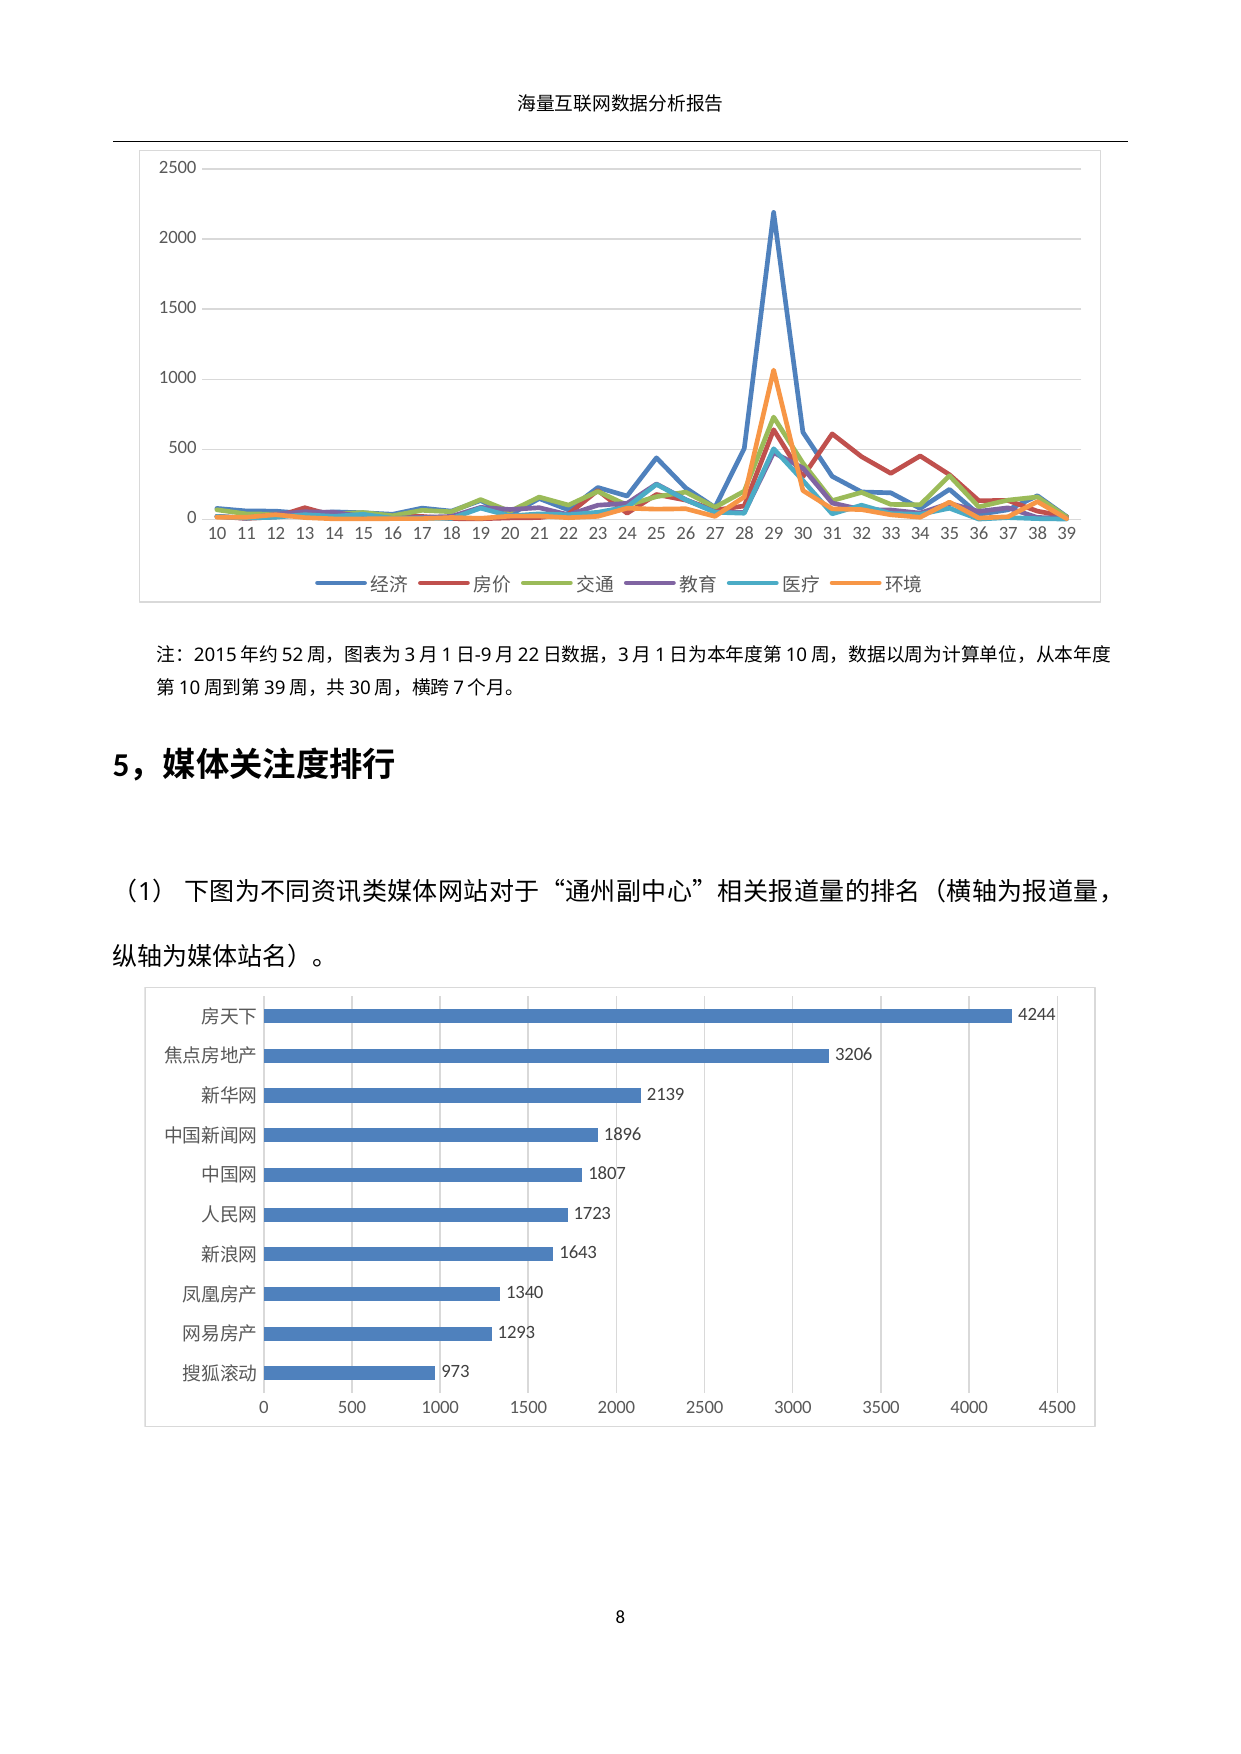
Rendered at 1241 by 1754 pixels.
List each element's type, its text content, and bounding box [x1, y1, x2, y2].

text （1） 下图为不同资讯类媒体网站对于“通州副中心”相关报道量的排名（横轴为报道量，纵轴为媒体站名）。 [112, 857, 1128, 987]
list 注：2015年约52周，图表为3月1日-9月22日数据，3月1日为本年度第10周，数据以周为计算单位，从本年度第10周到第39周，共30周，横跨7个月。 [156, 637, 1128, 702]
subtitle 5，媒体关注度排行 [112, 729, 1128, 794]
